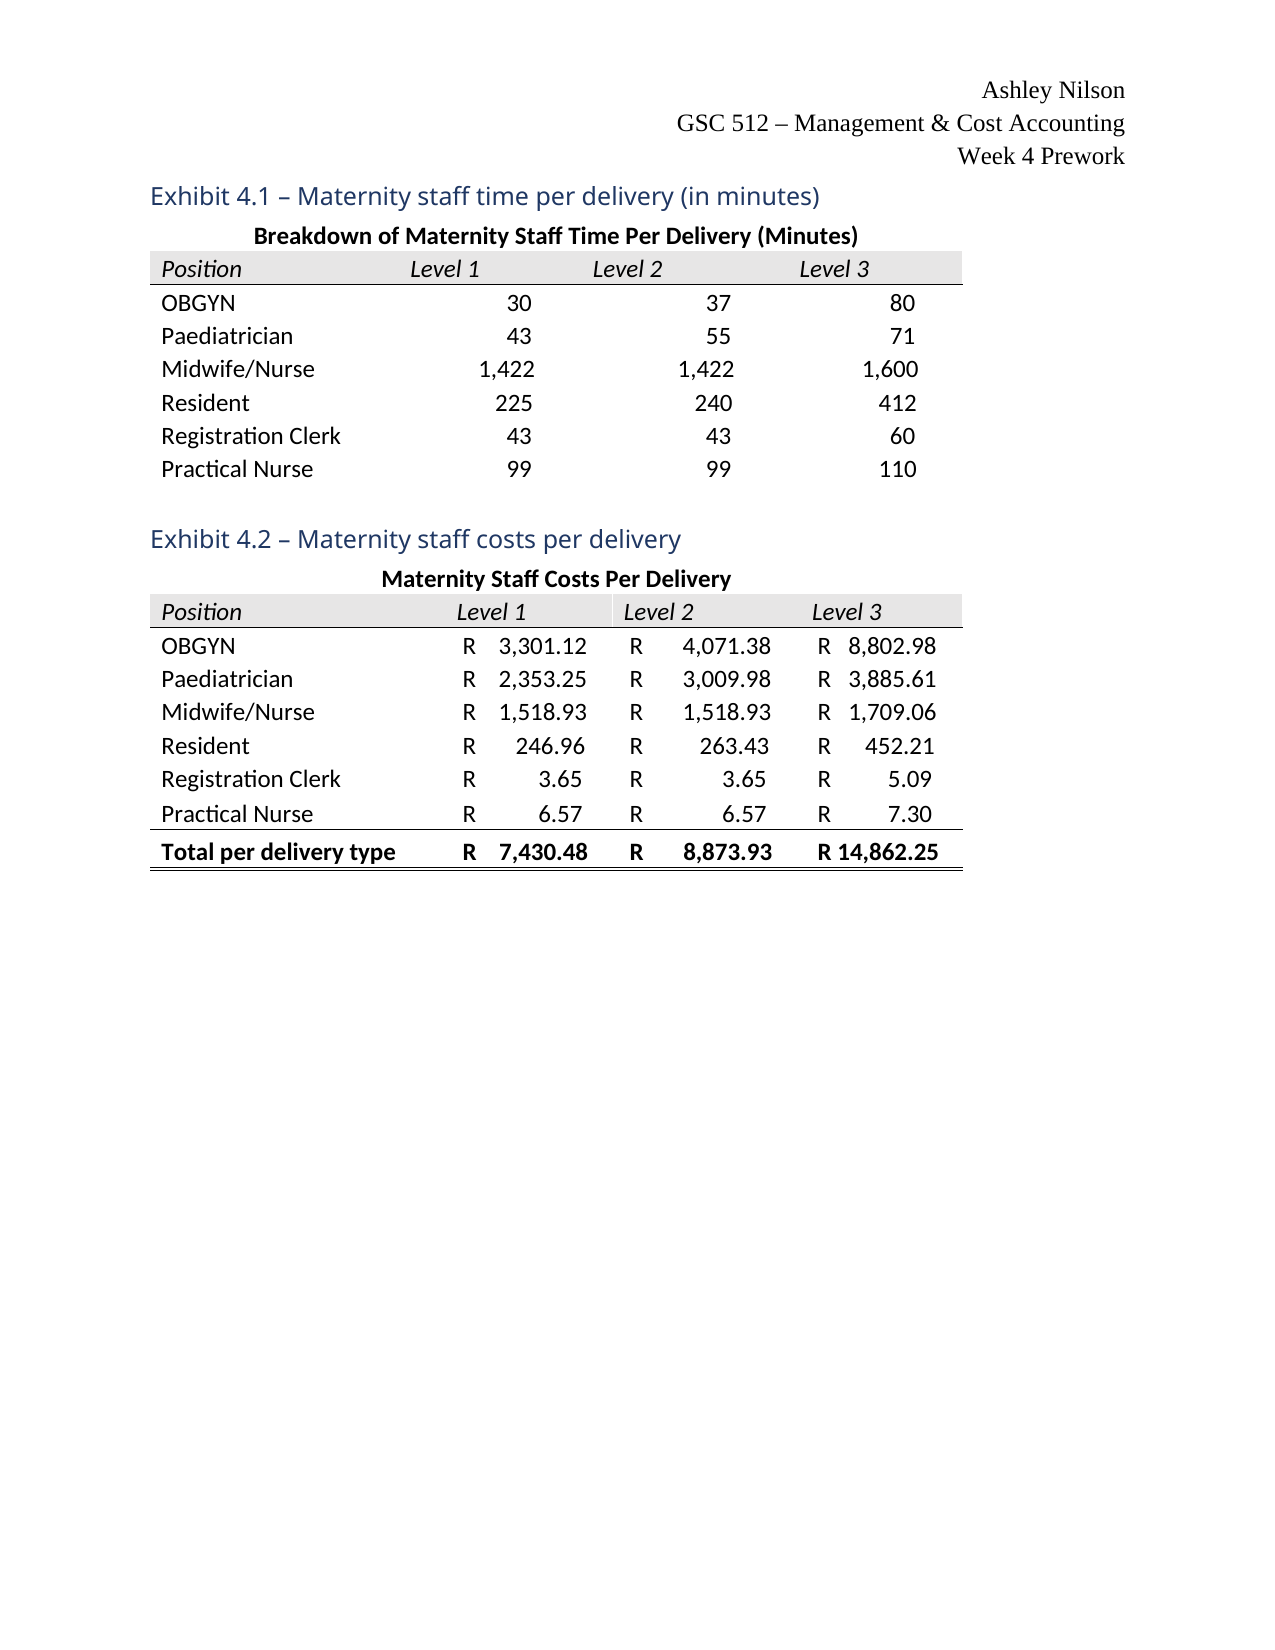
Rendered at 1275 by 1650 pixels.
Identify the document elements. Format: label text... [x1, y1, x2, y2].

table_cell OBGYN [150, 628, 445, 660]
table_cell 30 [399, 285, 581, 317]
table_header Breakdown of Maternity Staff Time Per Delivery (Minutes) [150, 218, 962, 251]
table_cell Position [150, 594, 445, 627]
table_cell Level 2 [581, 251, 788, 284]
table_cell 99 [581, 451, 788, 484]
table_cell Level 3 [801, 594, 962, 627]
table_cell 110 [788, 451, 962, 484]
table_cell R 7.30 [801, 794, 962, 829]
table_cell 225 [399, 384, 581, 417]
table_cell R 6.57 [613, 794, 801, 829]
table_cell 1,600 [788, 351, 962, 384]
table_cell 99 [399, 451, 581, 484]
table_cell R 3.65 [613, 760, 801, 794]
table_cell Paediatrician [150, 660, 445, 694]
table_cell 43 [399, 318, 581, 351]
table_cell R 3,885.61 [801, 660, 962, 694]
table_cell R 7,430.48 [445, 830, 612, 867]
table_cell R 2,353.25 [445, 660, 612, 694]
table_cell 412 [788, 384, 962, 417]
table_cell Registration Clerk [150, 760, 445, 794]
table_cell Registration Clerk [150, 418, 399, 451]
table_header Maternity Staff Costs Per Delivery [150, 560, 962, 594]
table_cell R 452.21 [801, 727, 962, 760]
table_cell 1,422 [581, 351, 788, 384]
table_cell R 1,709.06 [801, 694, 962, 727]
table_cell R 5.09 [801, 760, 962, 794]
table_cell R 8,802.98 [801, 628, 962, 660]
table_cell R 8,873.93 [613, 830, 801, 867]
table_cell R 3.65 [445, 760, 612, 794]
table_cell 43 [581, 418, 788, 451]
table_cell Level 1 [445, 594, 612, 627]
table_cell R 6.57 [445, 794, 612, 829]
table_cell Total per delivery type [150, 830, 445, 867]
table_cell Position [150, 251, 399, 284]
table_cell Paediatrician [150, 318, 399, 351]
table_cell R 3,301.12 [445, 628, 612, 660]
table_cell Level 3 [788, 251, 962, 284]
table_cell 80 [788, 285, 962, 317]
table_cell R 3,009.98 [613, 660, 801, 694]
table_cell 37 [581, 285, 788, 317]
table_cell Level 2 [613, 594, 801, 627]
table_cell 43 [399, 418, 581, 451]
table_cell R 1,518.93 [445, 694, 612, 727]
table_cell Midwife/Nurse [150, 351, 399, 384]
table_cell OBGYN [150, 285, 399, 317]
table_cell Practical Nurse [150, 451, 399, 484]
table_cell R 1,518.93 [613, 694, 801, 727]
table_cell 55 [581, 318, 788, 351]
table_cell R 246.96 [445, 727, 612, 760]
table_cell Practical Nurse [150, 794, 445, 829]
table_cell 60 [788, 418, 962, 451]
table_cell R 263.43 [613, 727, 801, 760]
subtitle Exhibit 4.2 – Maternity staff costs per delivery [150, 521, 1125, 555]
table_cell Level 1 [399, 251, 581, 284]
table_cell 240 [581, 384, 788, 417]
table_cell Midwife/Nurse [150, 694, 445, 727]
table_cell Resident [150, 727, 445, 760]
table_cell Resident [150, 384, 399, 417]
table_cell 1,422 [399, 351, 581, 384]
table_cell R 4,071.38 [613, 628, 801, 660]
table_cell R 14,862.25 [801, 830, 962, 867]
subtitle Exhibit 4.1 – Maternity staff time per delivery (in minutes) [150, 178, 1125, 212]
table_cell 71 [788, 318, 962, 351]
